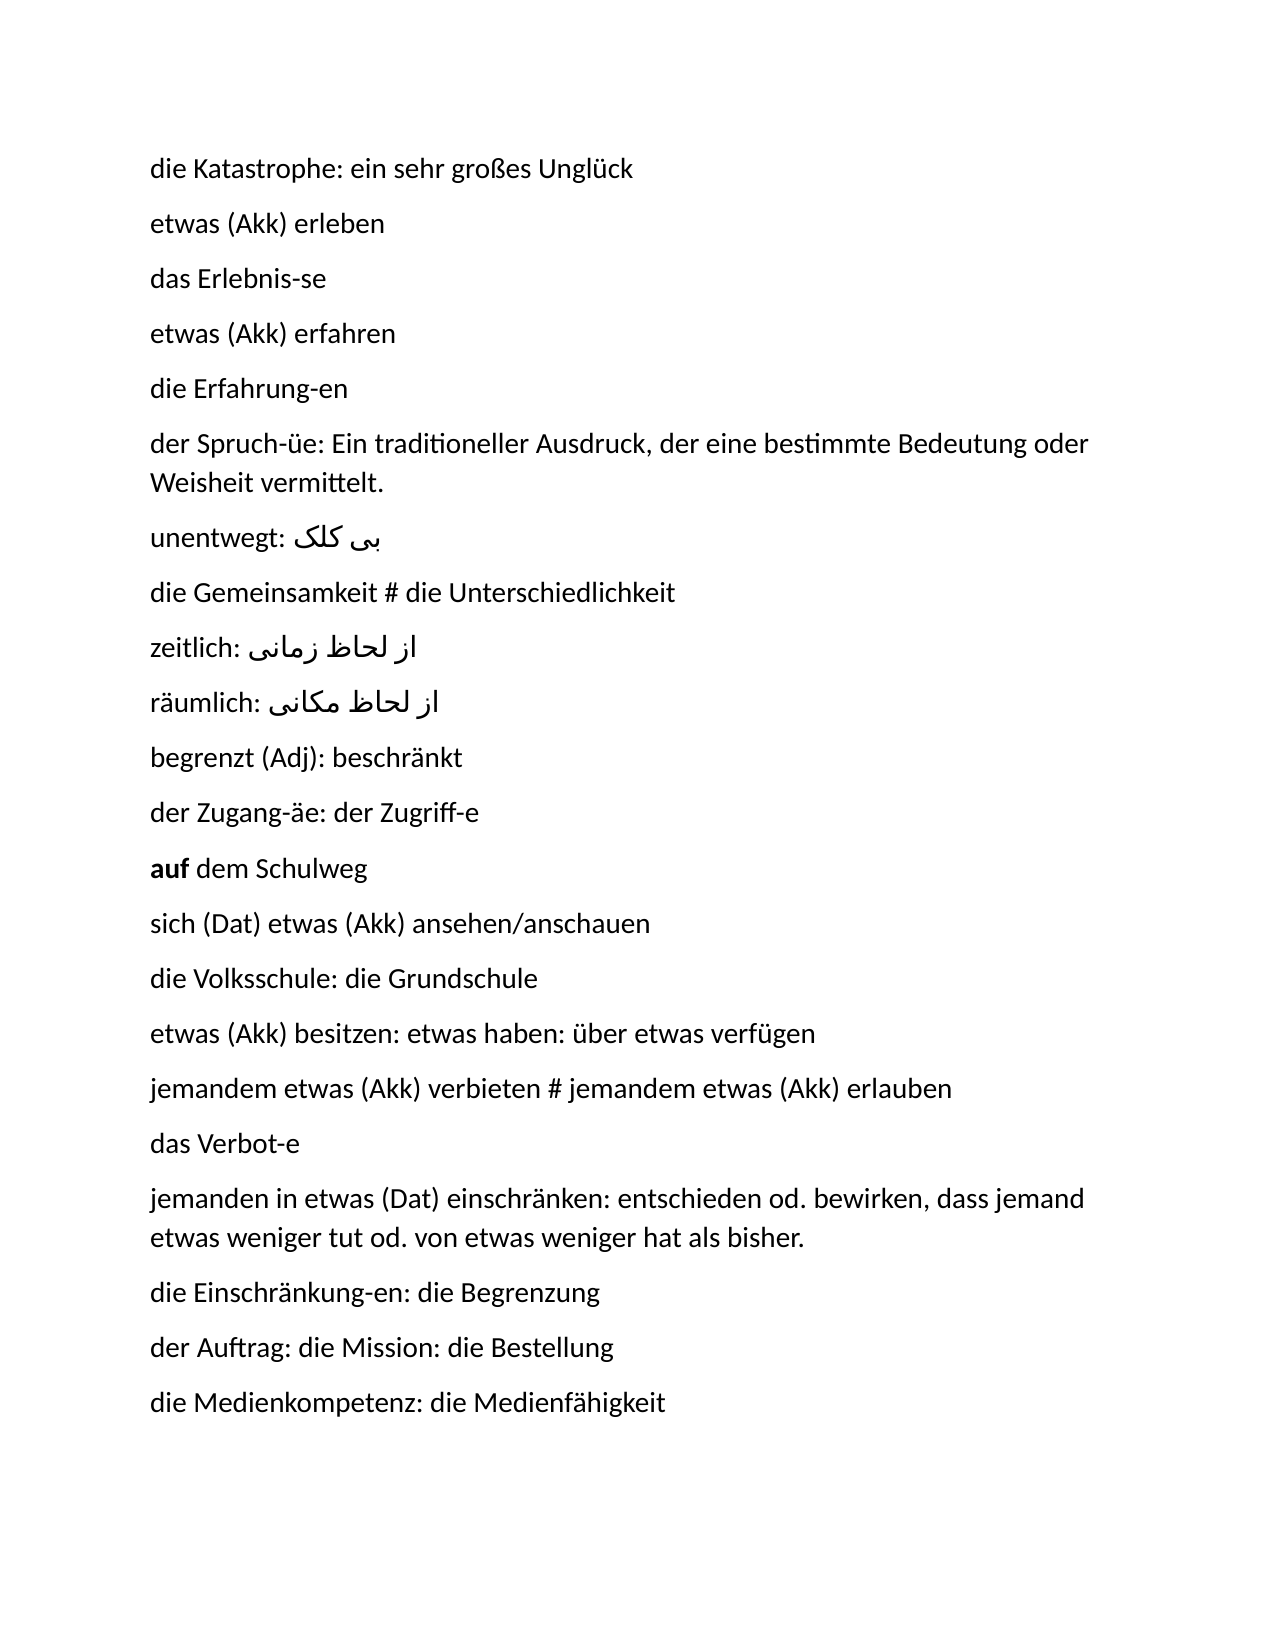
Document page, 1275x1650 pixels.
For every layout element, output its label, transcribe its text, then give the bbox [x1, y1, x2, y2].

text die Erfahrung-en [150, 370, 1125, 406]
text begrenzt (Adj): beschränkt [150, 739, 1125, 775]
text der Zugang-äe: der Zugriff-e [150, 794, 1125, 830]
text räumlich: از لحاظ مکانی [150, 684, 1125, 720]
text jemandem etwas (Akk) verbieten # jemandem etwas (Akk) erlauben [150, 1070, 1125, 1106]
text der Spruch-üe: Ein traditioneller Ausdruck, der eine bestimmte Bedeutung oder Weisheit vermittelt. [150, 426, 1125, 499]
text die Volksschule: die Grundschule [150, 960, 1125, 996]
text sich (Dat) etwas (Akk) ansehen/anschauen [150, 905, 1125, 940]
text die Gemeinsamkeit # die Unterschiedlichkeit [150, 574, 1125, 610]
text die Einschränkung-en: die Begrenzung [150, 1274, 1125, 1309]
text unentwegt: بی کلک [150, 519, 1125, 555]
text etwas (Akk) besitzen: etwas haben: über etwas verfügen [150, 1015, 1125, 1051]
text auf dem Schulweg [150, 850, 1125, 885]
text etwas (Akk) erfahren [150, 315, 1125, 351]
text jemanden in etwas (Dat) einschränken: entschieden od. bewirken, dass jemand etwas weniger tut od. von etwas weniger hat als bisher. [150, 1180, 1125, 1254]
text die Katastrophe: ein sehr großes Unglück [150, 150, 1125, 186]
text das Verbot-e [150, 1125, 1125, 1161]
text der Auftrag: die Mission: die Bestellung [150, 1329, 1125, 1364]
text zeitlich: از لحاظ زمانی [150, 629, 1125, 665]
text das Erlebnis-se [150, 260, 1125, 296]
text die Medienkompetenz: die Medienfähigkeit [150, 1384, 1125, 1420]
text etwas (Akk) erleben [150, 205, 1125, 241]
